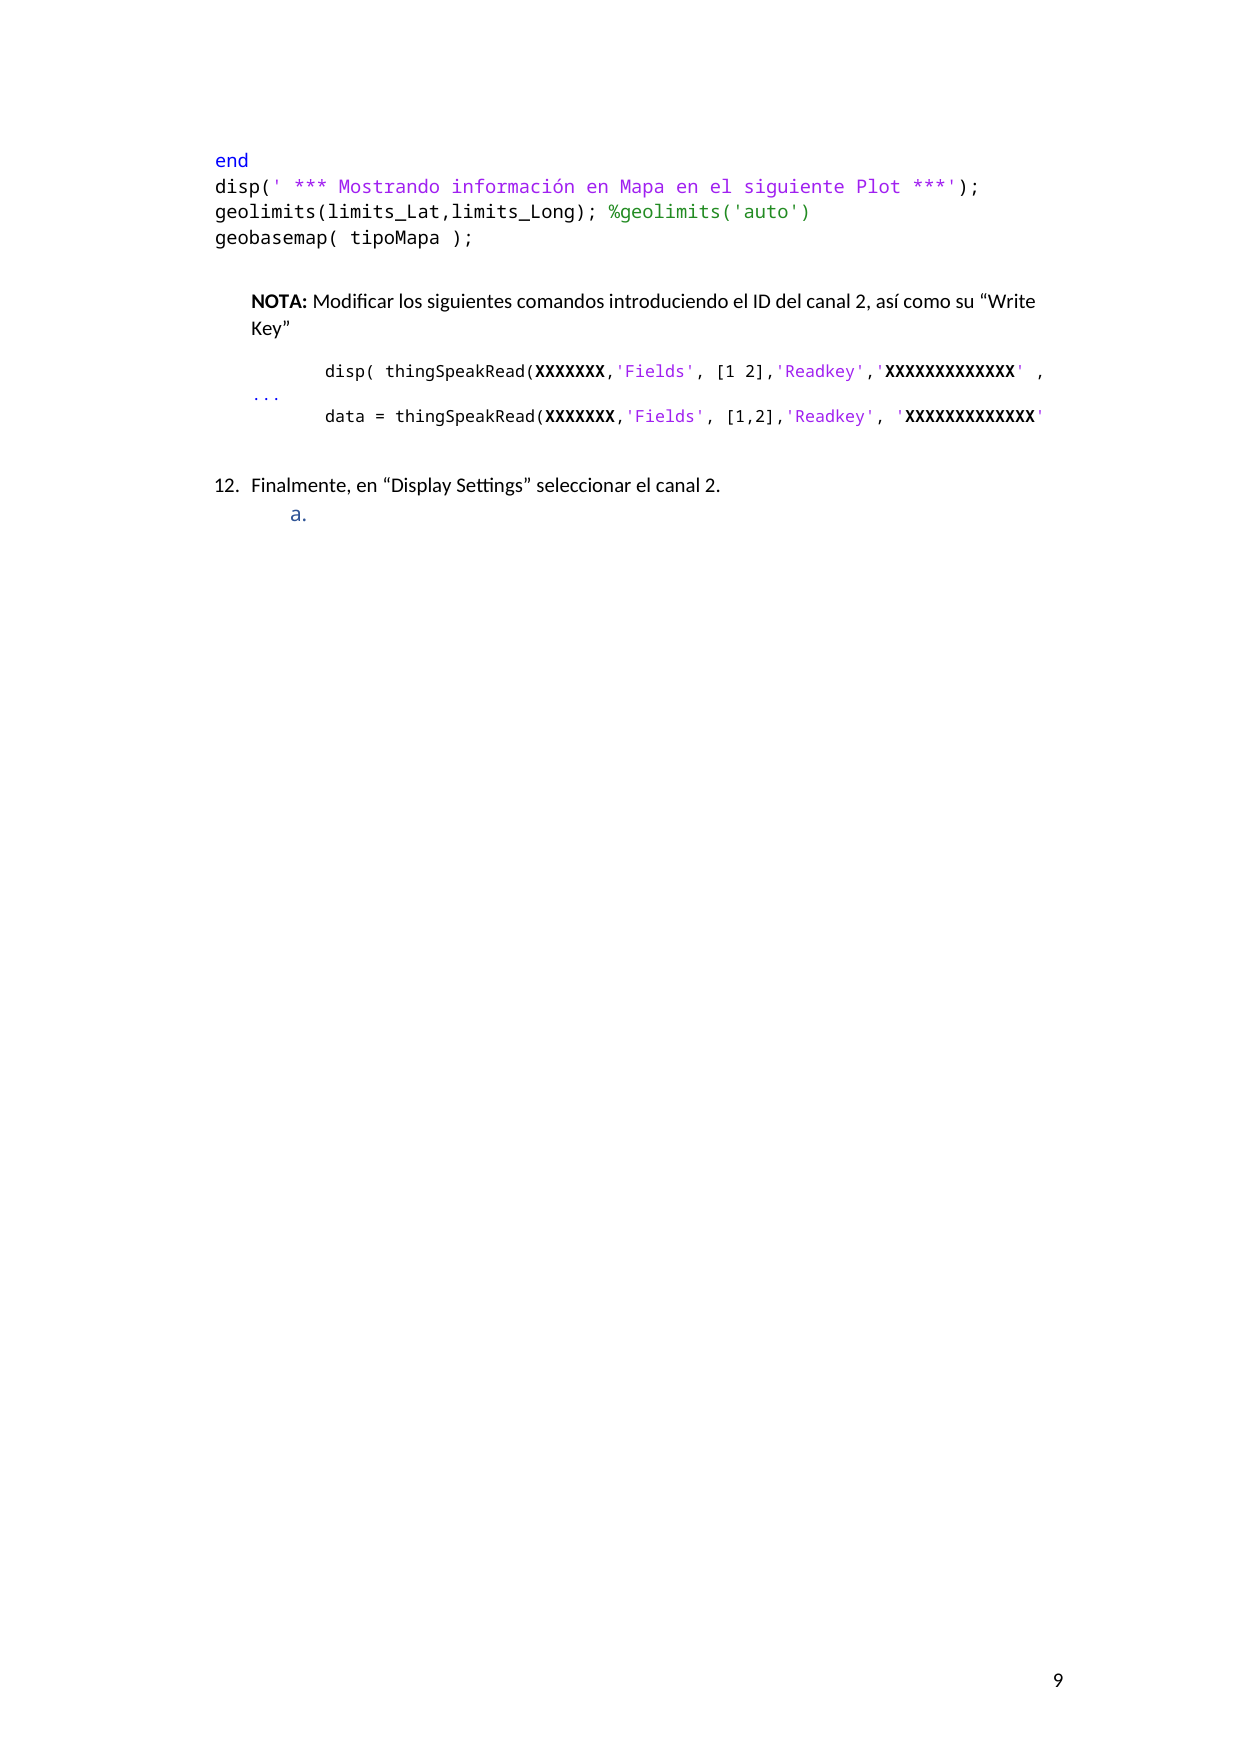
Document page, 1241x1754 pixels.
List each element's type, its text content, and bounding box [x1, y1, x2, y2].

text NOTA: Modificar los siguientes comandos introduciendo el ID del canal 2, así como su “Write Key” [251, 288, 1063, 341]
text disp( thingSpeakRead(XXXXXXX,'Fields', [1 2],'Readkey','XXXXXXXXXXXXX' , ... [251, 360, 1063, 405]
list Finalmente, en “Display Settings” seleccionar el canal 2. [213, 472, 1063, 497]
text disp(' *** Mostrando información en Mapa en el siguiente Plot ***'); [215, 173, 1063, 199]
text geobasemap( tipoMapa ); [215, 224, 1063, 250]
text geolimits(limits_Lat,limits_Long); %geolimits('auto') [215, 199, 1063, 224]
text data = thingSpeakRead(XXXXXXX,'Fields', [1,2],'Readkey', 'XXXXXXXXXXXXX' [251, 405, 1063, 428]
text end [215, 148, 1063, 173]
